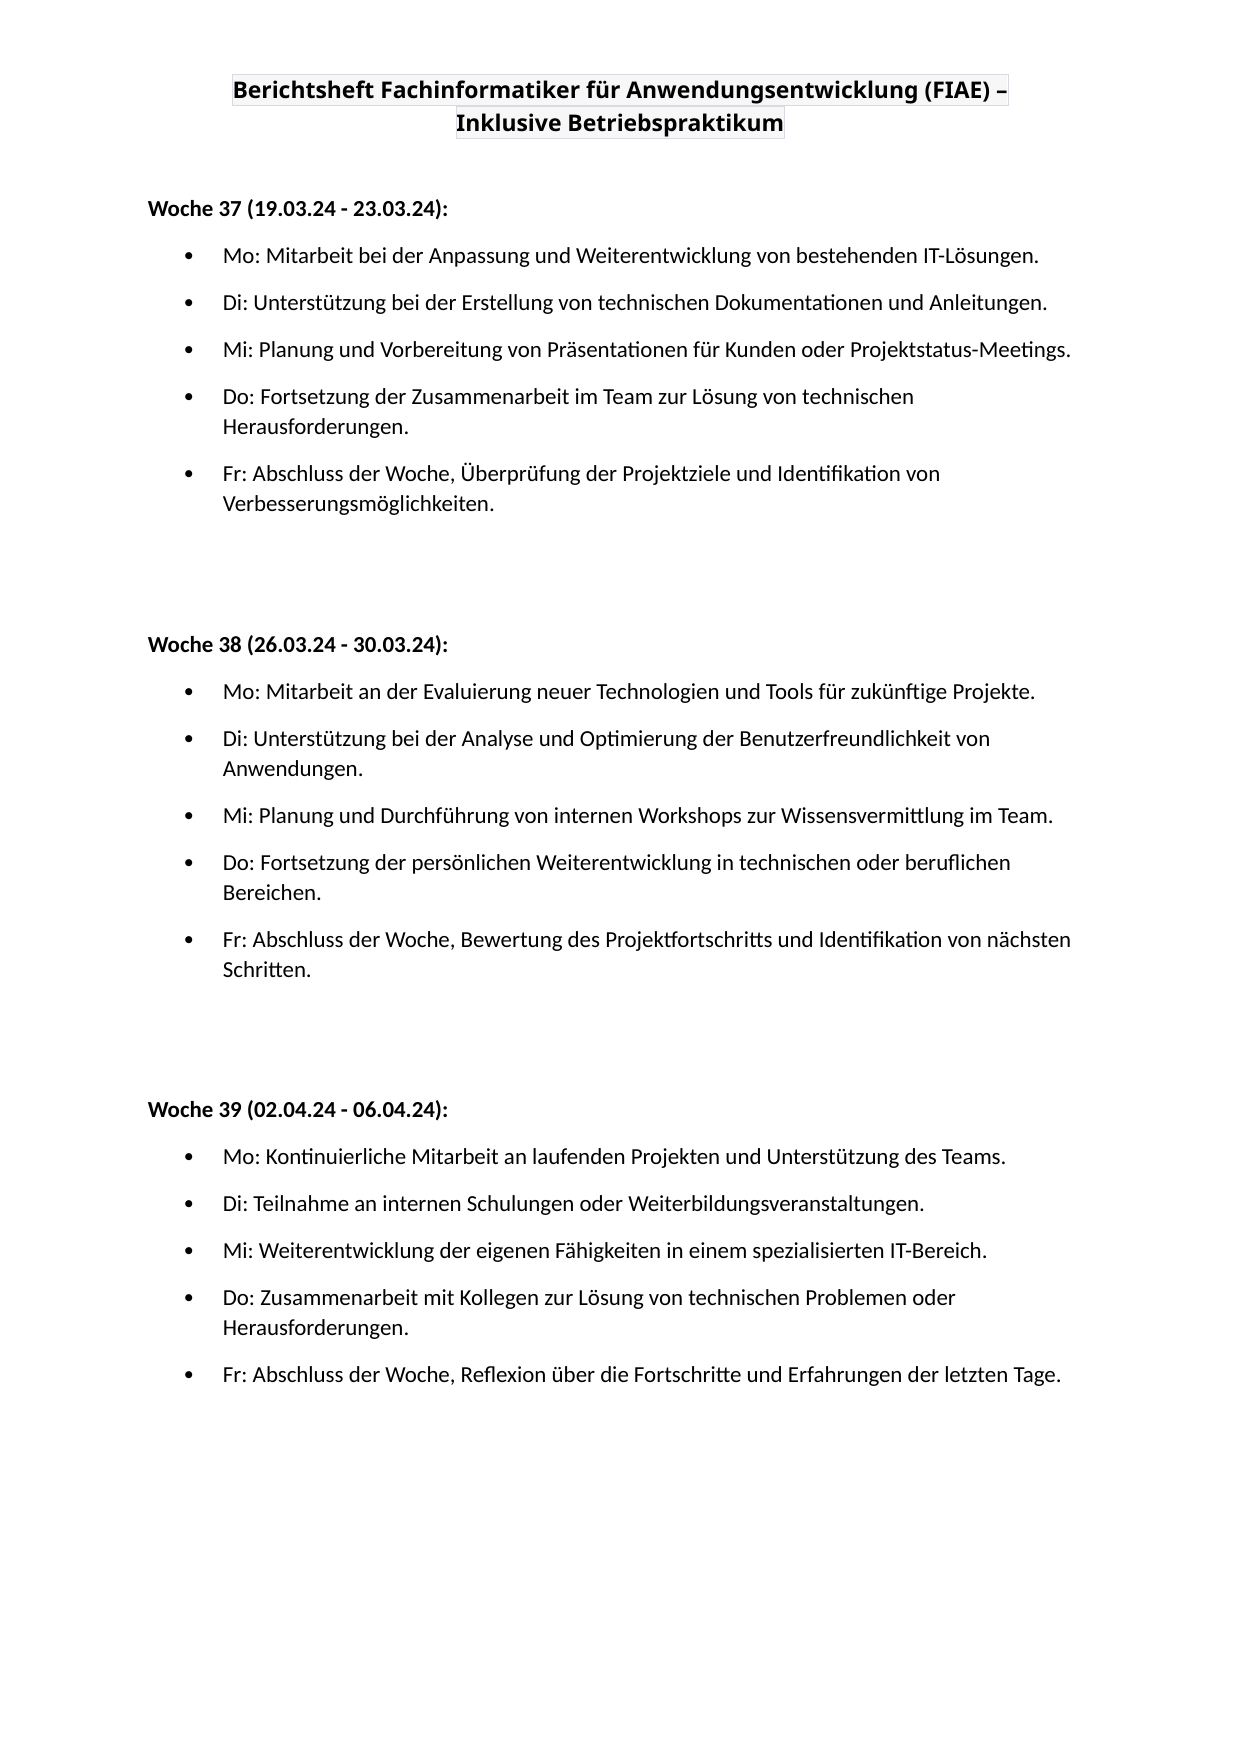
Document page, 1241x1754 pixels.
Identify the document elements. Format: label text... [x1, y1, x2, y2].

list Fr: Abschluss der Woche, Bewertung des Projektfortschritts und Identifikation von nächsten Schritten. [185, 925, 1093, 983]
text Woche 39 (02.04.24 - 06.04.24): [148, 1096, 1093, 1123]
text Woche 38 (26.03.24 - 30.03.24): [148, 630, 1093, 658]
list Do: Zusammenarbeit mit Kollegen zur Lösung von technischen Problemen oder Herausforderungen. [185, 1283, 1093, 1341]
list Di: Unterstützung bei der Analyse und Optimierung der Benutzerfreundlichkeit von Anwendungen. [185, 724, 1093, 782]
list Do: Fortsetzung der persönlichen Weiterentwicklung in technischen oder beruflichen Bereichen. [185, 848, 1093, 906]
list Mi: Planung und Vorbereitung von Präsentationen für Kunden oder Projektstatus-Meetings. [185, 335, 1093, 363]
list Fr: Abschluss der Woche, Überprüfung der Projektziele und Identifikation von Verbesserungsmöglichkeiten. [185, 459, 1093, 517]
list Do: Fortsetzung der Zusammenarbeit im Team zur Lösung von technischen Herausforderungen. [185, 382, 1093, 440]
list Mo: Mitarbeit bei der Anpassung und Weiterentwicklung von bestehenden IT-Lösungen. [185, 241, 1093, 269]
list Mi: Planung und Durchführung von internen Workshops zur Wissensvermittlung im Team. [185, 801, 1093, 829]
list Mo: Mitarbeit an der Evaluierung neuer Technologien und Tools für zukünftige Projekte. [185, 677, 1093, 705]
list Di: Teilnahme an internen Schulungen oder Weiterbildungsveranstaltungen. [185, 1189, 1093, 1217]
list Mo: Kontinuierliche Mitarbeit an laufenden Projekten und Unterstützung des Teams. [185, 1142, 1093, 1170]
text Woche 37 (19.03.24 - 23.03.24): [148, 194, 1093, 222]
list Fr: Abschluss der Woche, Reflexion über die Fortschritte und Erfahrungen der letzten Tage. [185, 1360, 1093, 1388]
list Mi: Weiterentwicklung der eigenen Fähigkeiten in einem spezialisierten IT-Bereich. [185, 1236, 1093, 1264]
list Di: Unterstützung bei der Erstellung von technischen Dokumentationen und Anleitungen. [185, 288, 1093, 316]
